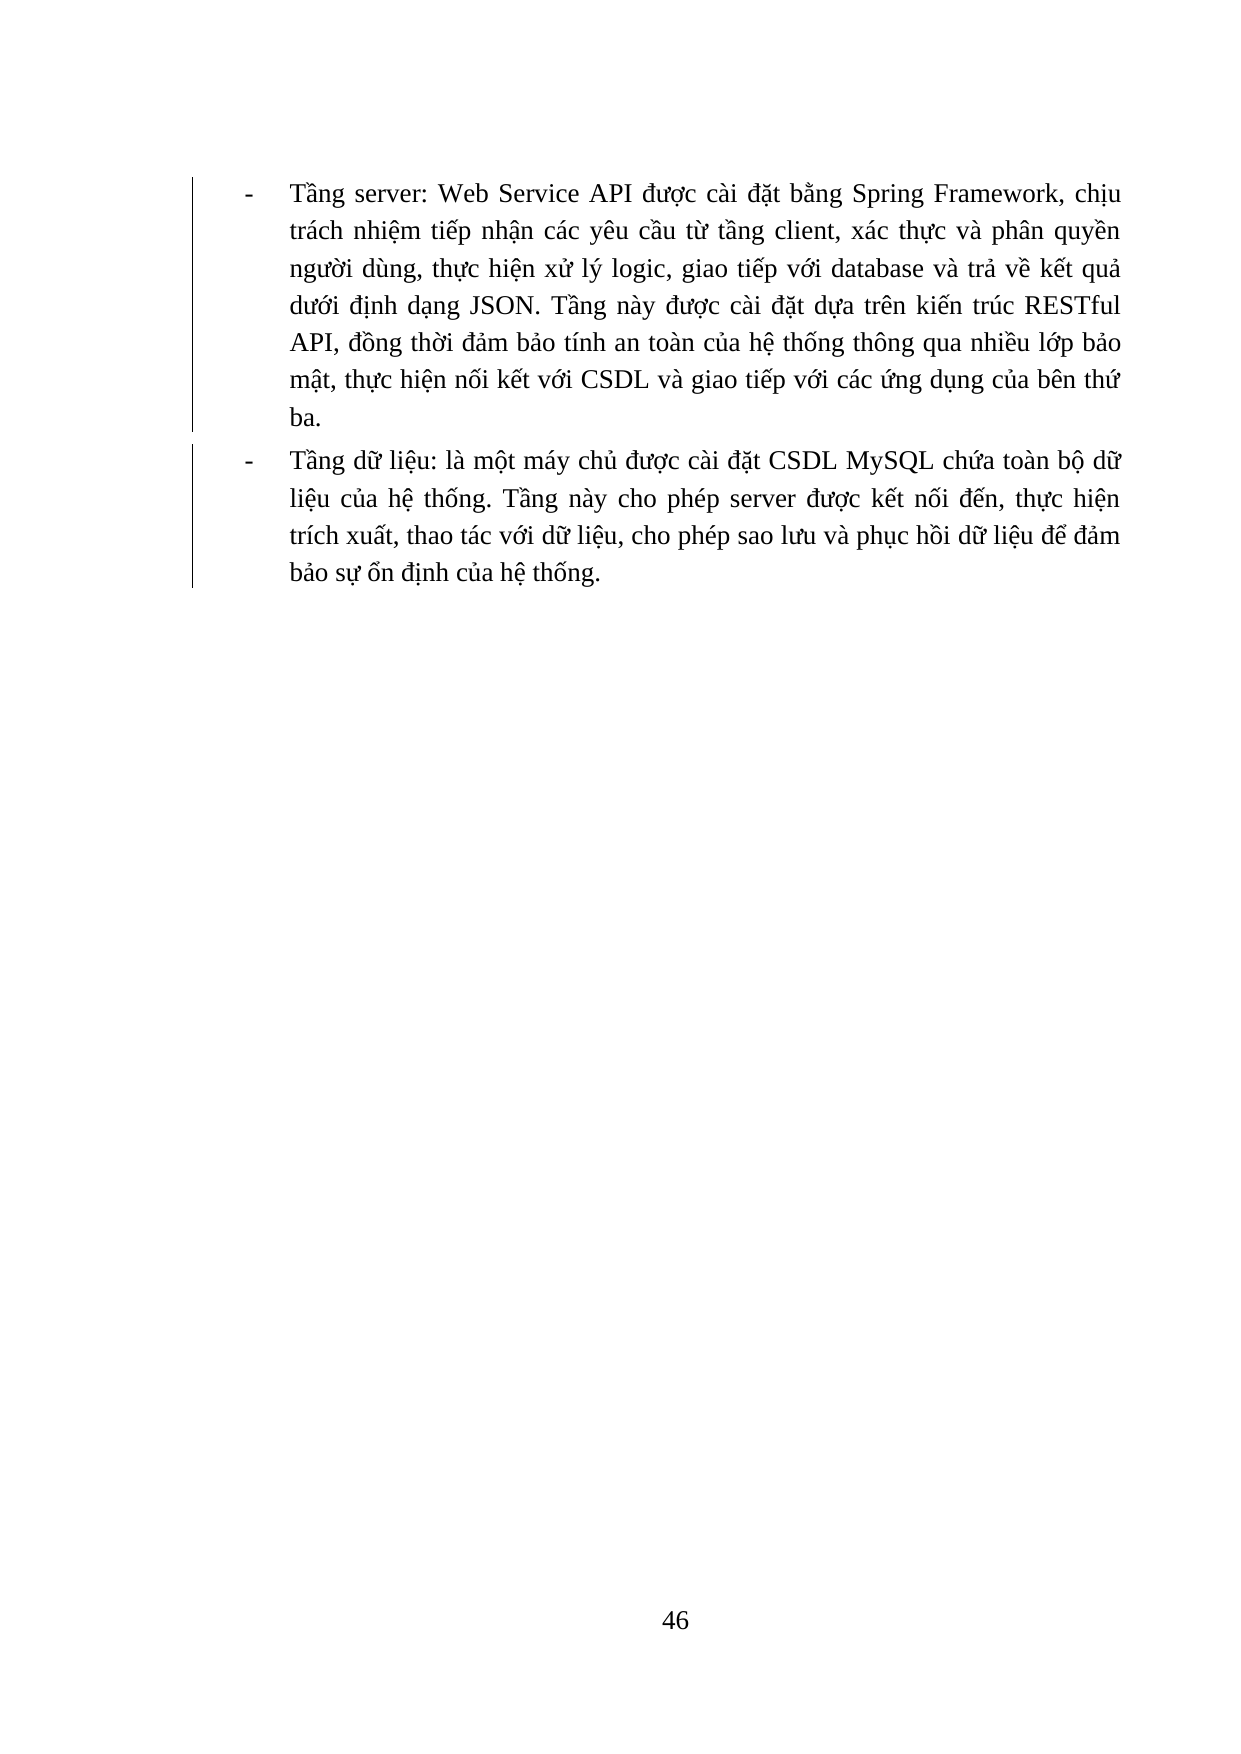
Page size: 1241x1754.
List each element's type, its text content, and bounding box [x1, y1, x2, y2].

list Tầng server: Web Service API được cài đặt bằng Spring Framework, chịu trách nhiệm tiếp nhận các yêu cầu từ tầng client, xác thực và phân quyền người dùng, thực hiện xử lý logic, giao tiếp với database và trả về kết quả dưới định dạng JSON. Tầng này được cài đặt dựa trên kiến trúc RESTful API, đồng thời đảm bảo tính an toàn của hệ thống thông qua nhiều lớp bảo mật, thực hiện nối kết với CSDL và giao tiếp với các ứng dụng của bên thứ ba. [244, 177, 1122, 432]
list Tầng dữ liệu: là một máy chủ được cài đặt CSDL MySQL chứa toàn bộ dữ liệu của hệ thống. Tầng này cho phép server được kết nối đến, thực hiện trích xuất, thao tác với dữ liệu, cho phép sao lưu và phục hồi dữ liệu để đảm bảo sự ổn định của hệ thống. [244, 444, 1122, 587]
